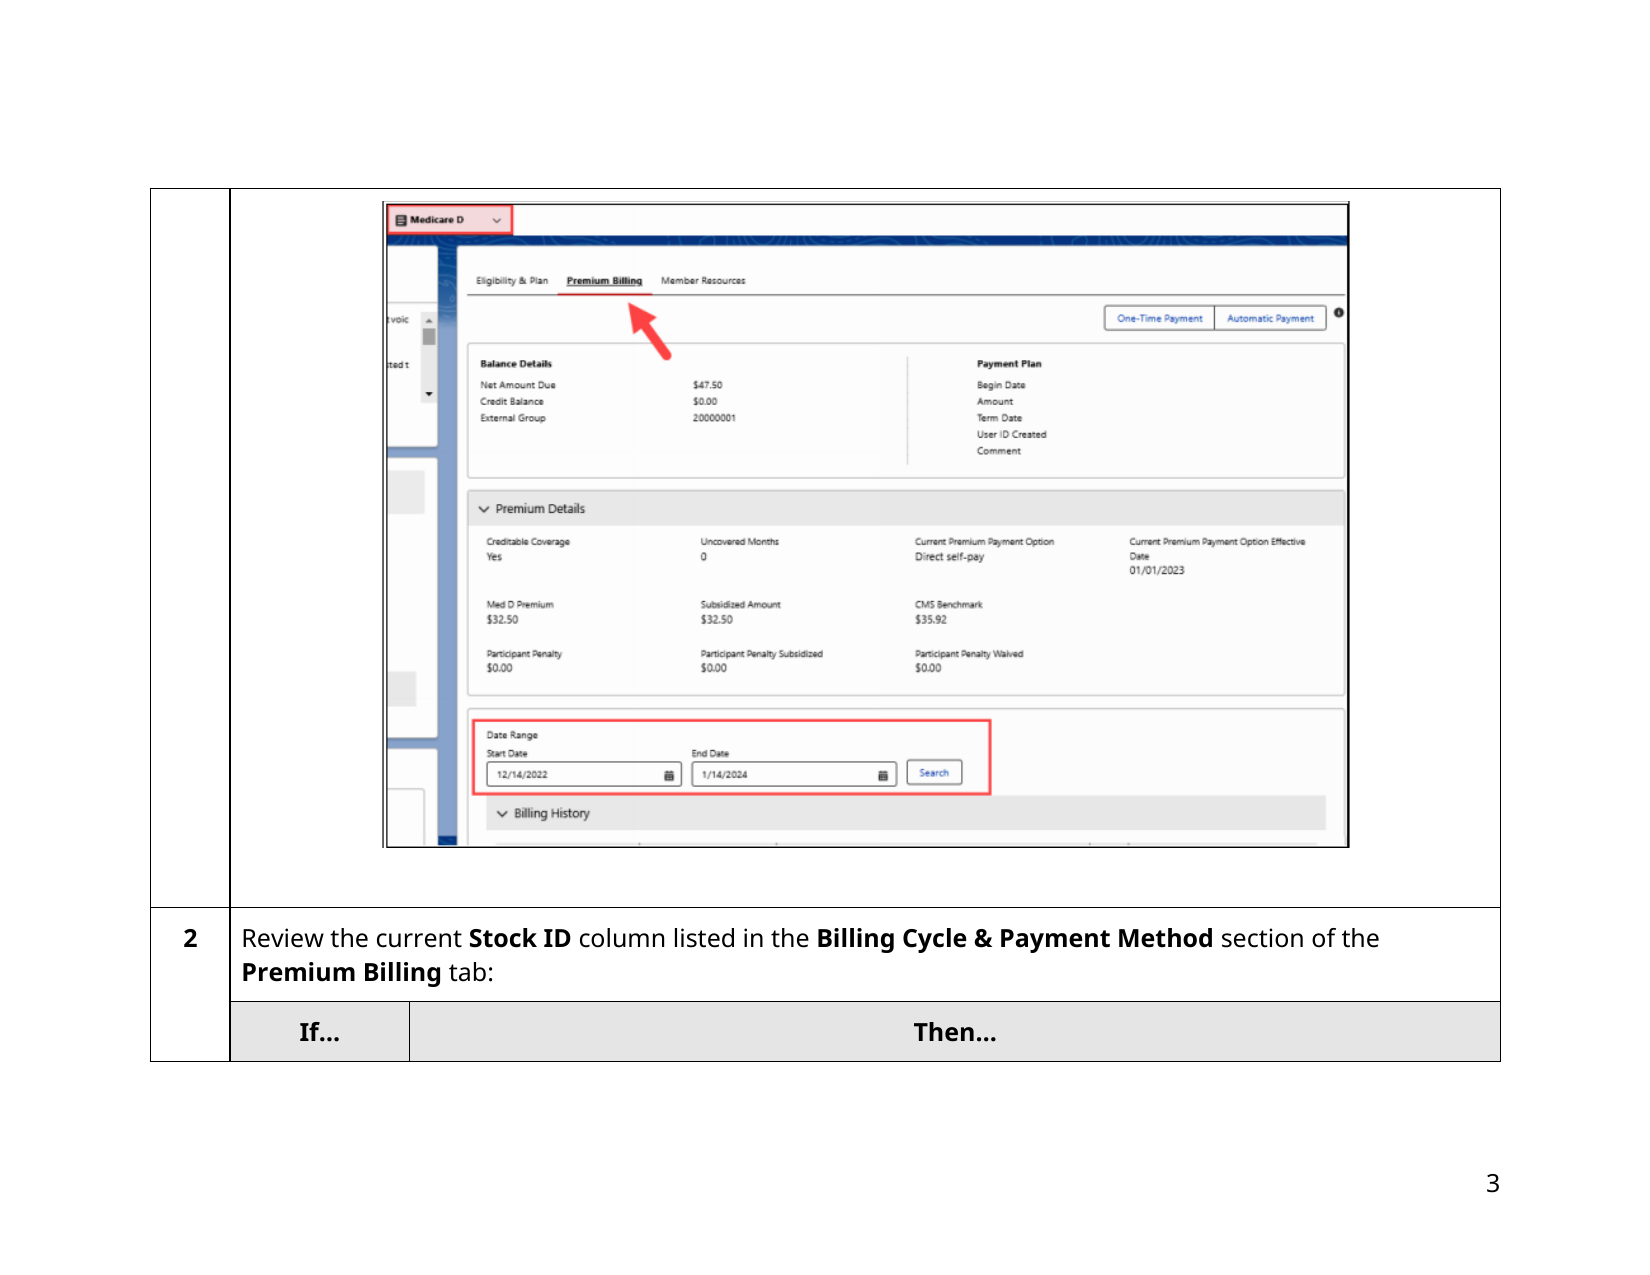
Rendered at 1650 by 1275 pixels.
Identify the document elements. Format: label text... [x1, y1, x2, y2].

table_cell Review the current Stock ID column listed in the Billing Cycle & Payment Method section of the Premium Billing tab: [231, 908, 1500, 1001]
table_cell 1 [151, 189, 229, 907]
table_cell If… [231, 1002, 409, 1061]
table_cell From the Member Snapshot Landing Page in Compass, click the Medicare D Landing Page: Click the Premium Billing tab; the Date Range will automatically populate under the Premium Details section. (Click the chevron arrow to expand/collapse each section). Set the Date Range: To ensure the Stock ID column in the Billing Cycle & Payment Method section will display correctly, change the End Date field to the end of the next year (Example: 12/31/2025). [231, 189, 1500, 907]
picture [380, 201, 1351, 848]
table_cell 2 [151, 908, 229, 1061]
table_cell Then… [410, 1002, 1500, 1061]
